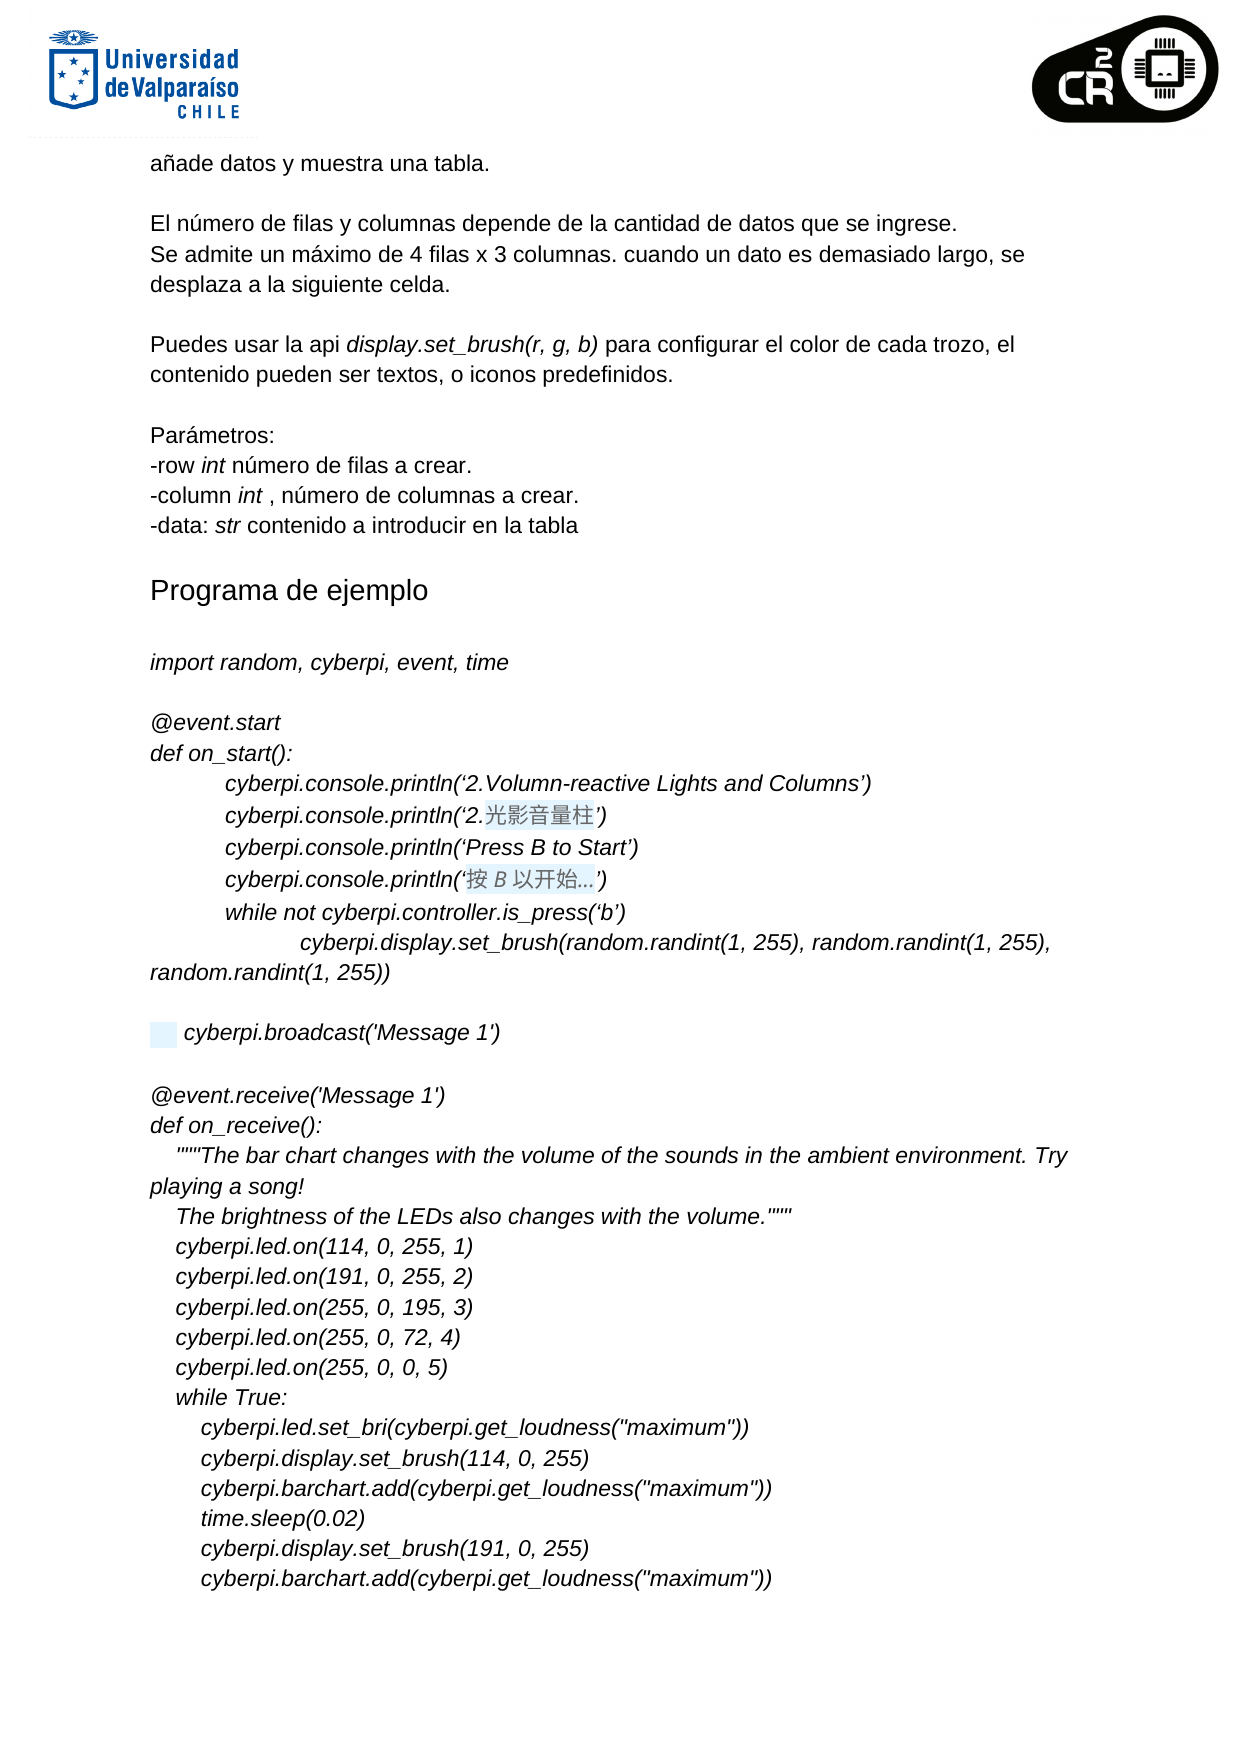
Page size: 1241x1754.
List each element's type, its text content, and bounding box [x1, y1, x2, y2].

text El número de filas y columnas depende de la cantidad de datos que se ingrese. Se admite un máximo de 4 filas x 3 columnas. cuando un dato es demasiado largo, se desplaza a la siguiente celda. Puedes usar la api display.set_brush(r, g, b) para configurar el color de cada trozo, el contenido pueden ser textos, o iconos predefinidos. Parámetros: -row int número de filas a crear. -column int , número de columnas a crear. [150, 210, 1090, 509]
text cyberpi.console.println(‘Press B to Start’) [150, 834, 1090, 860]
text def on_start(): cyberpi.console.println(‘2.Volumn-reactive Lights and Columns’) [150, 739, 1090, 796]
text cyberpi.led.on(191, 0, 255, 2) [150, 1263, 1090, 1289]
text cyberpi.led.on(255, 0, 72, 4) [150, 1324, 1090, 1350]
text time.sleep(0.02) [150, 1505, 1090, 1531]
text @event.receive('Message 1') [150, 1082, 1090, 1108]
picture [29, 11, 258, 138]
text The brightness of the LEDs also changes with the volume.""" [150, 1203, 1090, 1229]
text cyberpi.display.set_brush(114, 0, 255) [150, 1444, 1090, 1471]
text añade datos y muestra una tabla. [150, 150, 1090, 176]
text cyberpi.led.set_bri(cyberpi.get_loudness("maximum")) [150, 1414, 1090, 1441]
text cyberpi.led.on(255, 0, 195, 3) [150, 1293, 1090, 1320]
text -data: str contenido a introducir en la tabla [150, 512, 1090, 539]
text cyberpi.console.println(‘按 B 以开始...’) [595, 864, 1090, 894]
text Programa de ejemplo import random, cyberpi, event, time [150, 573, 1090, 675]
text while not cyberpi.controller.is_press(‘b’) cyberpi.display.set_brush(random.randint(1, 255), random.randint(1, 255), random.randint(1, 255)) cyberpi.broadcast('Message 1') [150, 898, 1090, 1048]
text cyberpi.led.on(255, 0, 0, 5) [150, 1354, 1090, 1380]
text cyberpi.led.on(114, 0, 255, 1) [150, 1233, 1090, 1259]
text cyberpi.barchart.add(cyberpi.get_loudness("maximum")) [150, 1475, 1090, 1501]
text @event.start [150, 709, 1090, 736]
text while True: [150, 1384, 1090, 1410]
picture [1028, 0, 1222, 169]
text def on_receive(): [150, 1112, 1090, 1138]
text cyberpi.console.println(‘按 B 以开始...’) [150, 864, 466, 894]
text cyberpi.display.set_brush(191, 0, 255) [150, 1535, 1090, 1561]
text """The bar chart changes with the volume of the sounds in the ambient environment. Try playing a song! [150, 1142, 1090, 1199]
text cyberpi.barchart.add(cyberpi.get_loudness("maximum")) [150, 1565, 1090, 1592]
text cyberpi.console.println(‘2.光影音量柱’) [150, 800, 485, 830]
text cyberpi.console.println(‘2.光影音量柱’) [594, 800, 1090, 830]
